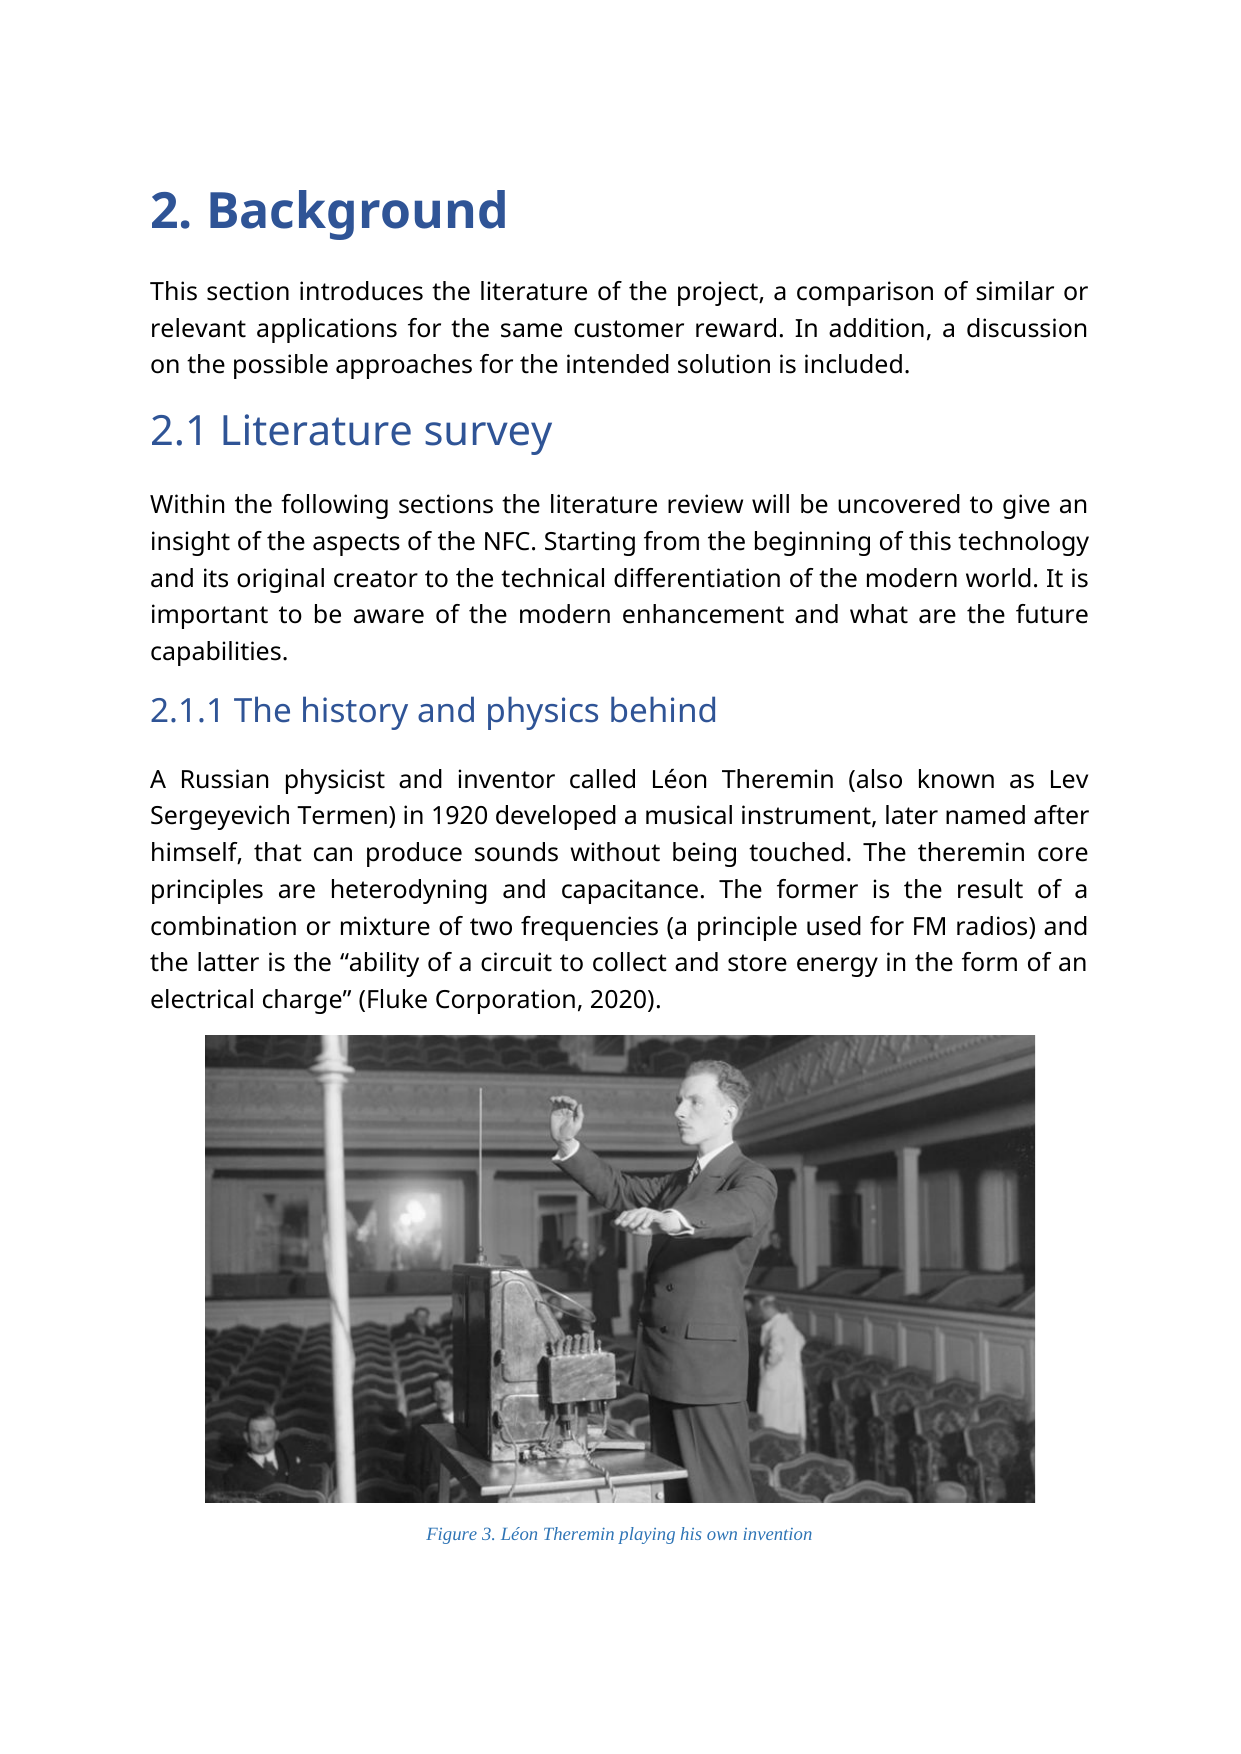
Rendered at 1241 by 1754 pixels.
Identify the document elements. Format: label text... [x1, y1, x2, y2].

text This section introduces the literature of the project, a comparison of similar or relevant applications for the same customer reward. In addition, a discussion on the possible approaches for the intended solution is included. [150, 273, 1090, 381]
subtitle 2.1.1 The history and physics behind [150, 687, 1090, 733]
text A Russian physicist and inventor called Léon Theremin (also known as Lev Sergeyevich Termen) in 1920 developed a musical instrument, later named after himself, that can produce sounds without being touched. The theremin core principles are heterodyning and capacitance. The former is the result of a combination or mixture of two frequencies (a principle used for FM radios) and the latter is the “ability of a circuit to collect and store energy in the form of an electrical charge” . [150, 761, 1090, 1016]
subtitle 2.1 Literature survey [150, 401, 1090, 457]
picture [205, 1035, 1036, 1503]
subtitle 2. Background [150, 175, 1090, 243]
text Within the following sections the literature review will be uncovered to give an insight of the aspects of the NFC. Starting from the beginning of this technology and its original creator to the technical differentiation of the modern world. It is important to be aware of the modern enhancement and what are the future capabilities. [150, 487, 1090, 668]
